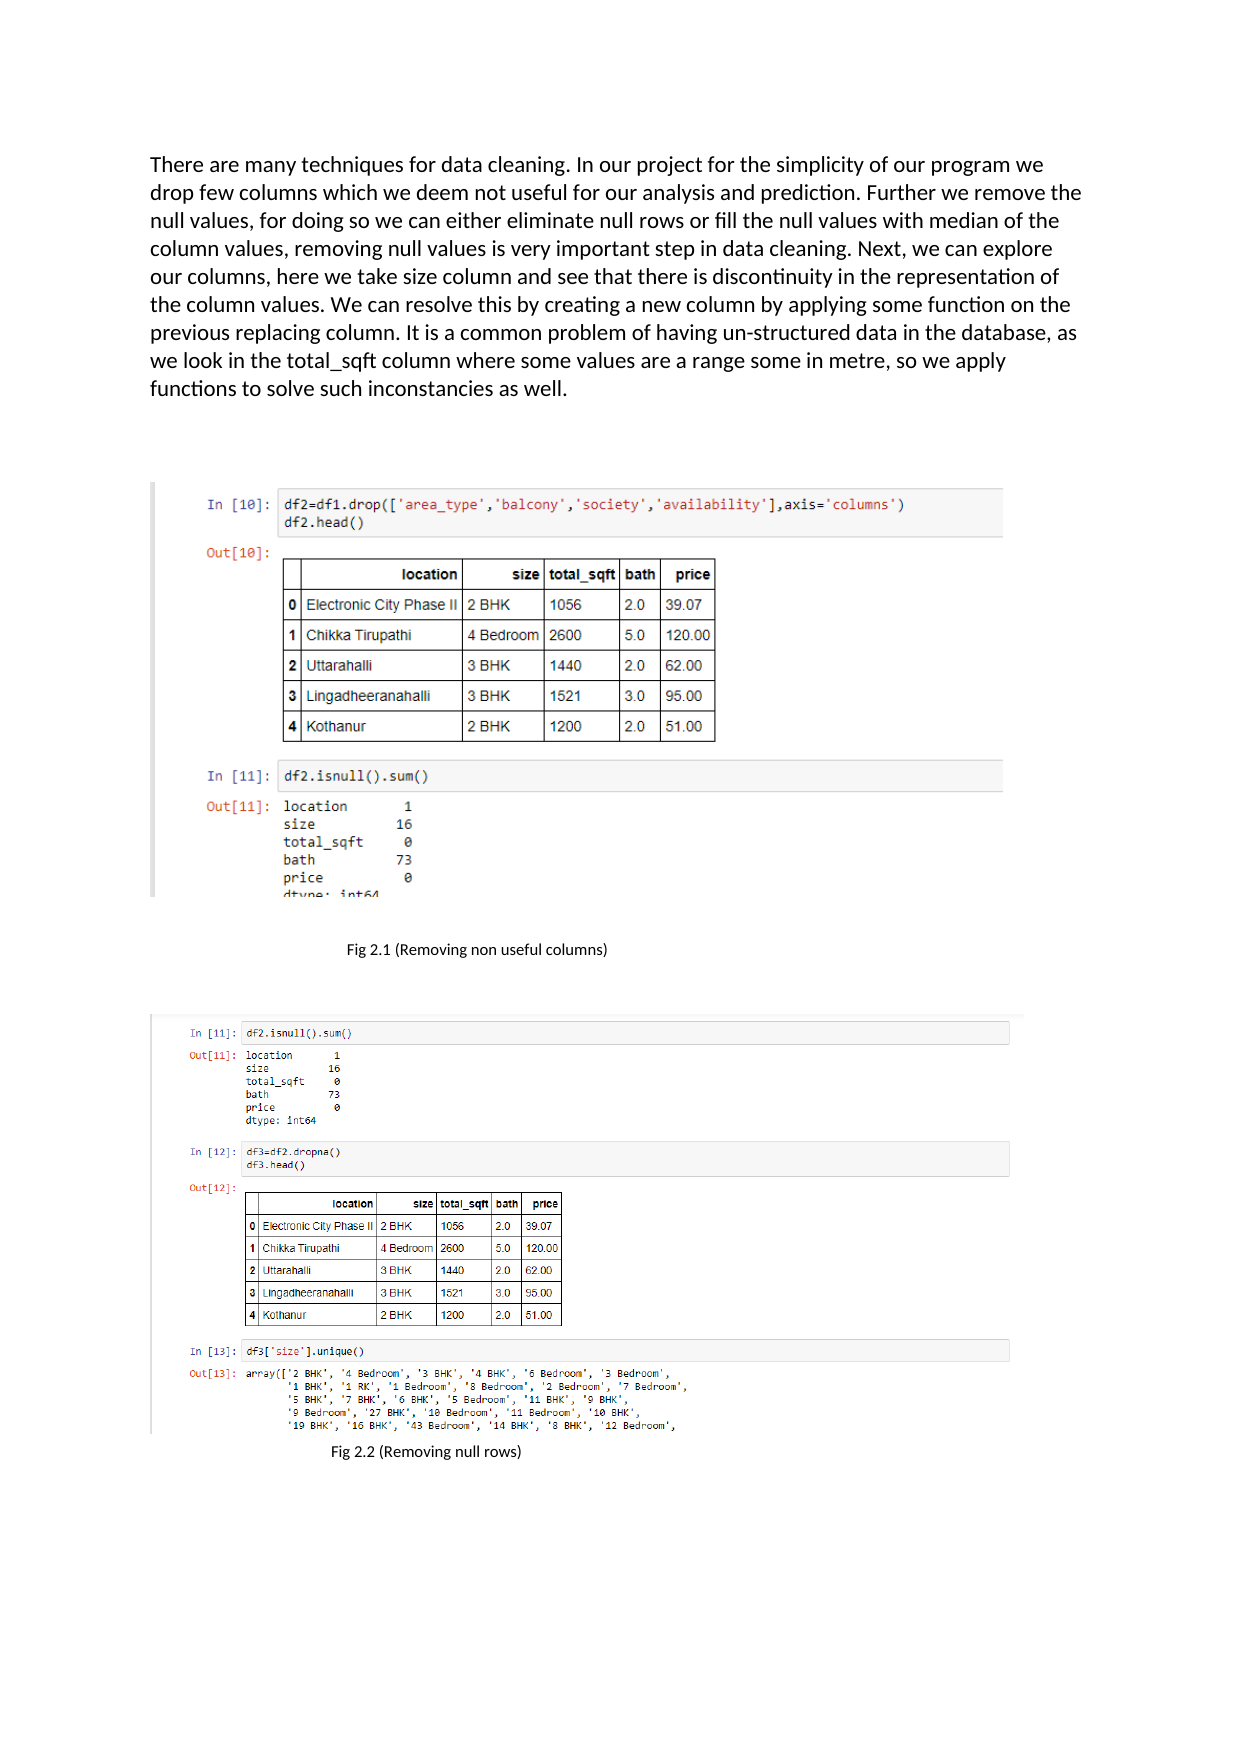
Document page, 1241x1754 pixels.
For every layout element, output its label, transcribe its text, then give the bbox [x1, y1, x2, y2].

picture [150, 1014, 1024, 1434]
text There are many techniques for data cleaning. In our project for the simplicity of our program we drop few columns which we deem not useful for our analysis and prediction. Further we remove the null values, for doing so we can either eliminate null rows or fill the null values with median of the column values, removing null values is very important step in data cleaning. Next, we can explore our columns, here we take size column and see that there is discontinuity in the representation of the column values. We can resolve this by creating a new column by applying some function on the previous replacing column. It is a common problem of having un-structured data in the database, as we look in the total_sqft column where some values are a range some in metre, so we apply functions to solve such inconstancies as well. [150, 150, 1090, 402]
picture [150, 482, 1004, 897]
text Fig 2.1 (Removing non useful columns) [150, 939, 1090, 960]
text Fig 2.2 (Removing null rows) [150, 1441, 1090, 1461]
